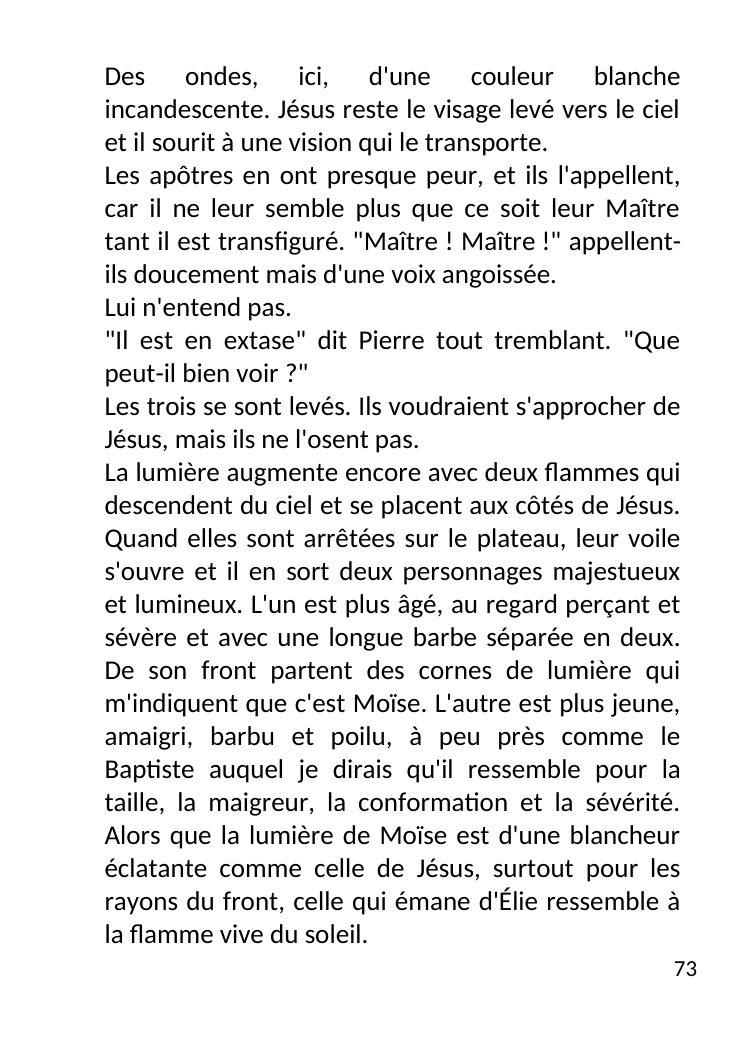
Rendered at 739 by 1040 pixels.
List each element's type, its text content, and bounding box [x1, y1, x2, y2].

text Lui n'entend pas. [104, 290, 681, 323]
text La lumière augmente encore avec deux flammes qui descendent du ciel et se placent aux côtés de Jésus. Quand elles sont arrêtées sur le plateau, leur voile s'ouvre et il en sort deux personnages majestueux et lumineux. L'un est plus âgé, au regard perçant et sévère et avec une longue barbe séparée en deux. De son front partent des cornes de lumière qui m'indiquent que c'est Moïse. L'autre est plus jeune, amaigri, barbu et poilu, à peu près comme le Baptiste auquel je dirais qu'il ressemble pour la taille, la maigreur, la conformation et la sévérité. Alors que la lumière de Moïse est d'une blancheur éclatante comme celle de Jésus, surtout pour les rayons du front, celle qui émane d'Élie ressemble à la flamme vive du soleil. [104, 455, 681, 951]
text Les apôtres en ont presque peur, et ils l'appellent, car il ne leur semble plus que ce soit leur Maître tant il est transfiguré. "Maître ! Maître !" appellent-ils doucement mais d'une voix angoissée. [104, 158, 681, 290]
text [104, 59, 681, 158]
text "Il est en extase" dit Pierre tout tremblant. "Que peut-il bien voir ?" [104, 323, 681, 389]
text Les trois se sont levés. Ils voudraient s'approcher de Jésus, mais ils ne l'osent pas. [104, 389, 681, 455]
